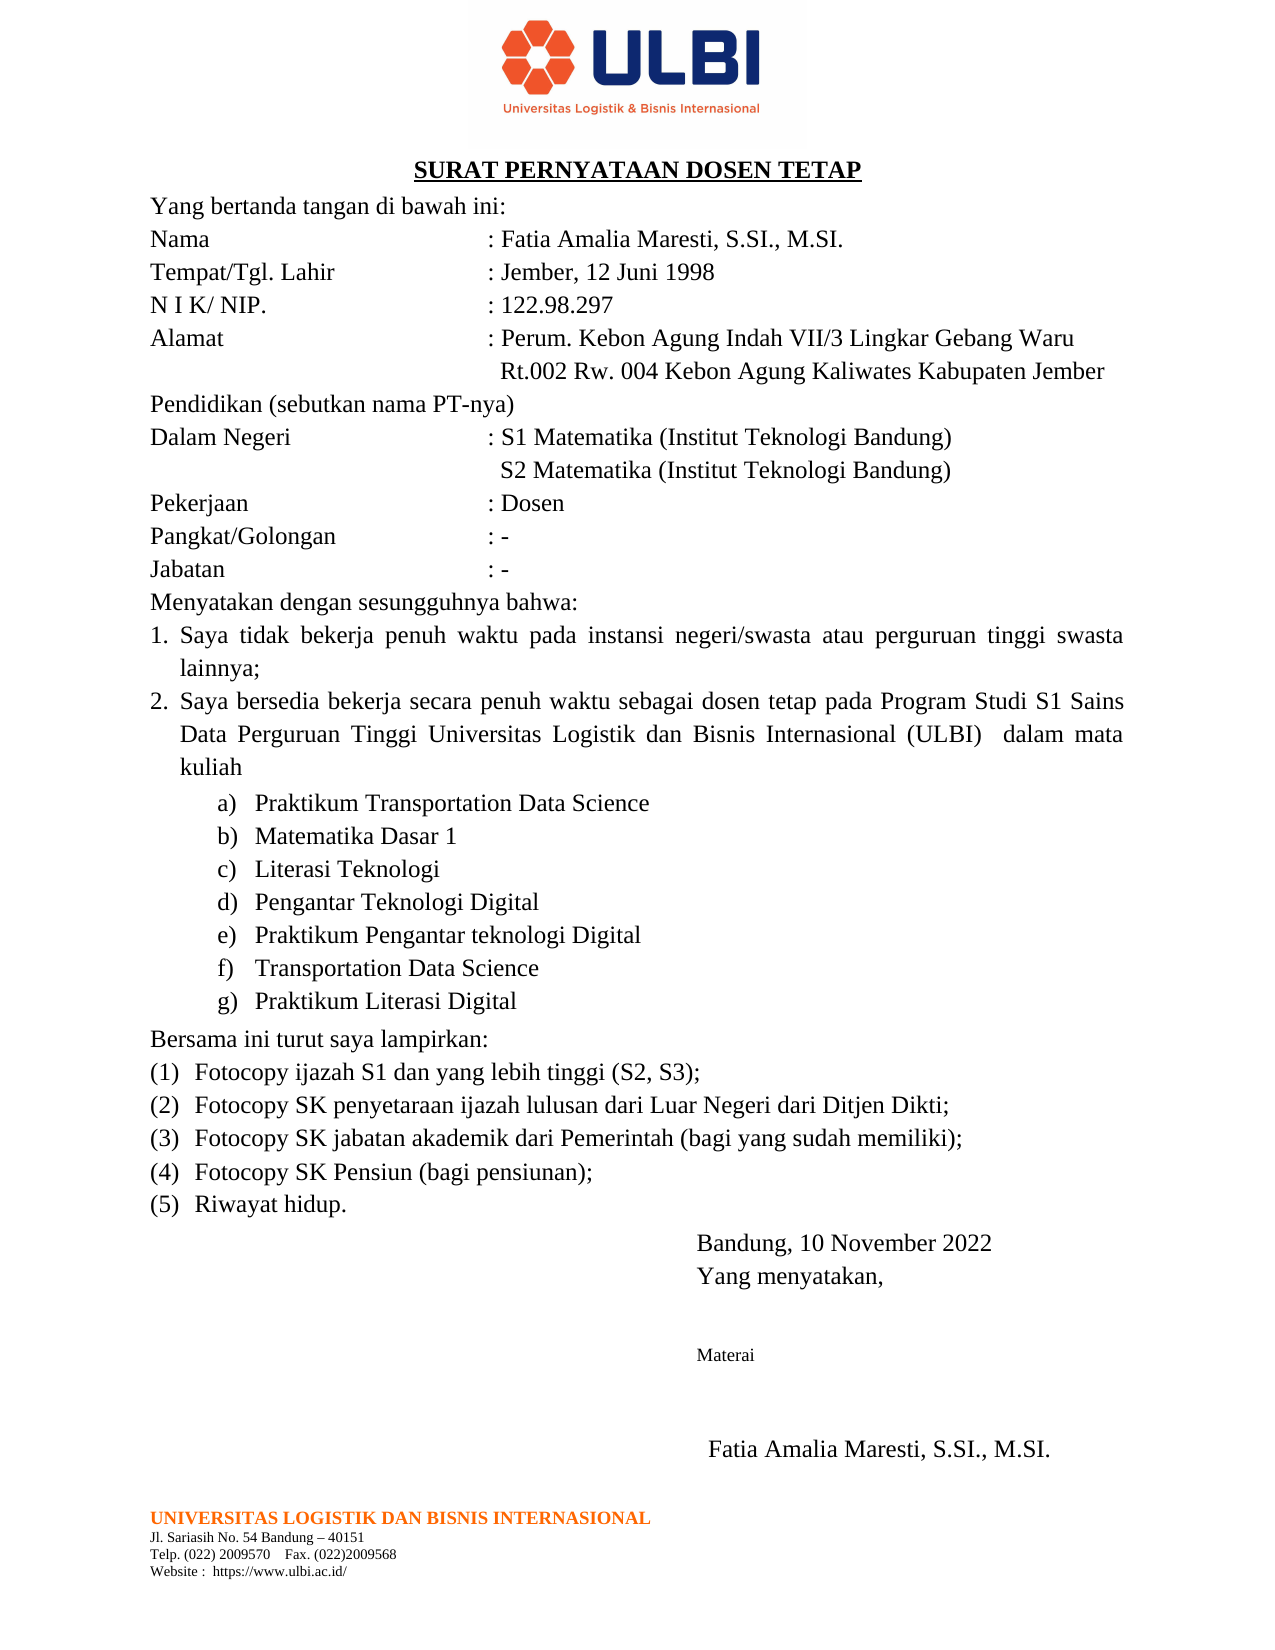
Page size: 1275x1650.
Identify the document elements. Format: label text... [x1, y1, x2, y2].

list Fotocopy SK jabatan akademik dari Pemerintah (bagi yang sudah memiliki); [150, 1123, 1125, 1152]
list Pengantar Teknologi Digital [217, 887, 1125, 916]
list Materai [696, 1343, 1125, 1365]
list Riwayat hidup. [150, 1189, 1125, 1218]
text Jabatan : - [150, 554, 1125, 583]
list Saya bersedia bekerja secara penuh waktu sebagai dosen tetap pada Program Studi S1 Sains Data Perguruan Tinggi Universitas Logistik dan Bisnis Internasional (ULBI) dalam mata kuliah [150, 686, 1125, 781]
list Praktikum Literasi Digital [217, 986, 1125, 1015]
list Saya tidak bekerja penuh waktu pada instansi negeri/swasta atau perguruan tinggi swasta lainnya; [150, 620, 1125, 682]
list Transportation Data Science [217, 953, 1125, 982]
list Praktikum Transportation Data Science [217, 788, 1125, 817]
text S2 Matematika (Institut Teknologi Bandung) [150, 455, 1125, 484]
list Fotocopy SK Pensiun (bagi pensiunan); [150, 1157, 1125, 1185]
text Yang menyatakan, [696, 1261, 1125, 1290]
text Pekerjaan : Dosen [150, 488, 1125, 517]
text Rt.002 Rw. 004 Kebon Agung Kaliwates Kabupaten Jember [150, 356, 1125, 385]
list Bersama ini turut saya lampirkan: [150, 1024, 1125, 1053]
text N I K/ NIP. : 122.98.297 [150, 290, 1125, 319]
text Nama : Fatia Amalia Maresti, S.SI., M.SI. [150, 224, 1125, 253]
text Pangkat/Golongan : - [150, 521, 1125, 550]
text Menyatakan dengan sesungguhnya bahwa: [150, 587, 1125, 616]
text Yang bertanda tangan di bawah ini: [150, 191, 1125, 219]
text Pendidikan (sebutkan nama PT-nya) [150, 389, 1125, 418]
list Praktikum Pengantar teknologi Digital [217, 920, 1125, 949]
list Fotocopy SK penyetaraan ijazah lulusan dari Luar Negeri dari Ditjen Dikti; [150, 1091, 1125, 1119]
list Matematika Dasar 1 [217, 821, 1125, 850]
text Alamat : Perum. Kebon Agung Indah VII/3 Lingkar Gebang Waru [150, 323, 1125, 352]
text Fatia Amalia Maresti, S.SI., M.SI. [179, 1434, 1051, 1463]
list Fotocopy ijazah S1 dan yang lebih tinggi (S2, S3); [150, 1057, 1125, 1086]
text Tempat/Tgl. Lahir : Jember, 12 Juni 1998 [150, 257, 1125, 286]
text Dalam Negeri : S1 Matematika (Institut Teknologi Bandung) [150, 422, 1125, 451]
list Literasi Teknologi [217, 854, 1125, 883]
text Bandung, 10 November 2022 [696, 1228, 1125, 1257]
text SURAT PERNYATAAN DOSEN TETAP [150, 155, 1125, 184]
